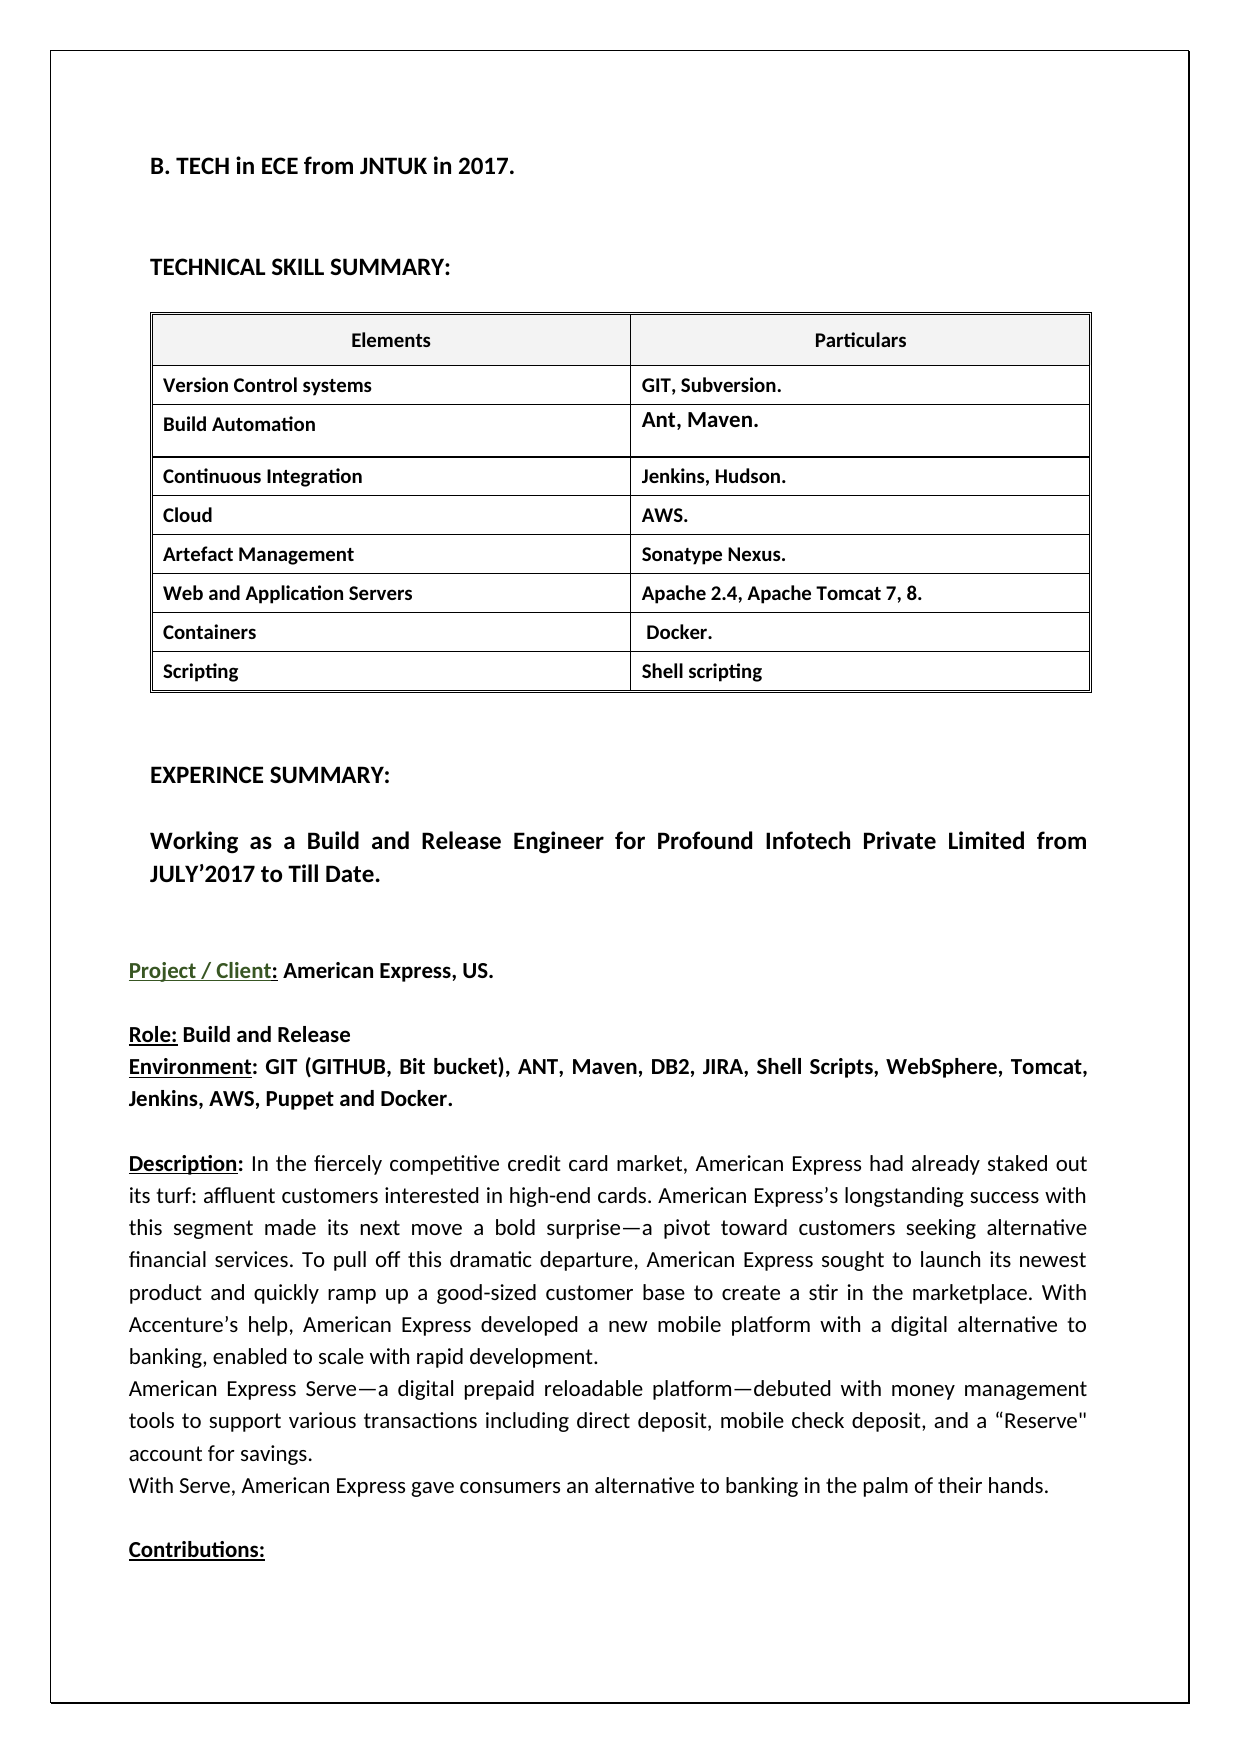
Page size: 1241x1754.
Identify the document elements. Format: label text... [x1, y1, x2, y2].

table_cell Scripting [153, 652, 630, 690]
table_header Elements [153, 315, 630, 365]
table_cell Build Automation [153, 405, 630, 456]
table_cell Shell scripting [631, 652, 1089, 690]
table_cell Artefact Management [153, 535, 630, 573]
text TECHNICAL SKILL SUMMARY: [150, 251, 1089, 281]
text Role: Build and Release [128, 1020, 1089, 1048]
text Project / Client: American Express, US. [128, 956, 1089, 984]
table_cell Continuous Integration [153, 458, 630, 495]
table_cell Cloud [153, 496, 630, 534]
table_cell AWS. [631, 496, 1089, 534]
text B. TECH in ECE from JNTUK in 2017. [150, 150, 1089, 181]
text Environment: GIT (GITHUB, Bit bucket), ANT, Maven, DB2, JIRA, Shell Scripts, WebSphere, Tomcat, Jenkins, AWS, Puppet and Docker. [128, 1052, 1089, 1113]
table_cell Sonatype Nexus. [631, 535, 1089, 573]
table_cell Jenkins, Hudson. [631, 458, 1089, 495]
table_cell Docker. [631, 613, 1089, 651]
table_cell Containers [153, 613, 630, 651]
text EXPERINCE SUMMARY: [150, 759, 1089, 789]
text With Serve, American Express gave consumers an alternative to banking in the palm of their hands. [128, 1471, 1089, 1499]
table_cell Apache 2.4, Apache Tomcat 7, 8. [631, 574, 1089, 612]
text Contributions: [128, 1535, 1089, 1563]
table_cell Web and Application Servers [153, 574, 630, 612]
table_header Particulars [631, 315, 1089, 365]
text American Express Serve—a digital prepaid reloadable platform—debuted with money management tools to support various transactions including direct deposit, mobile check deposit, and a “Reserve" account for savings. [128, 1374, 1089, 1467]
table_cell Version Control systems [153, 366, 630, 404]
text Working as a Build and Release Engineer for Profound Infotech Private Limited from JULY’2017 to Till Date. [150, 825, 1089, 888]
table_cell Ant, Maven. [631, 405, 1089, 456]
table_cell GIT, Subversion. [631, 366, 1089, 404]
text Description: In the fiercely competitive credit card market, American Express had already staked out its turf: affluent customers interested in high-end cards. American Express’s longstanding success with this segment made its next move a bold surprise—a pivot toward customers seeking alternative financial services. To pull off this dramatic departure, American Express sought to launch its newest product and quickly ramp up a good-sized customer base to create a stir in the marketplace. With Accenture’s help, American Express developed a new mobile platform with a digital alternative to banking, enabled to scale with rapid development. [128, 1149, 1089, 1370]
